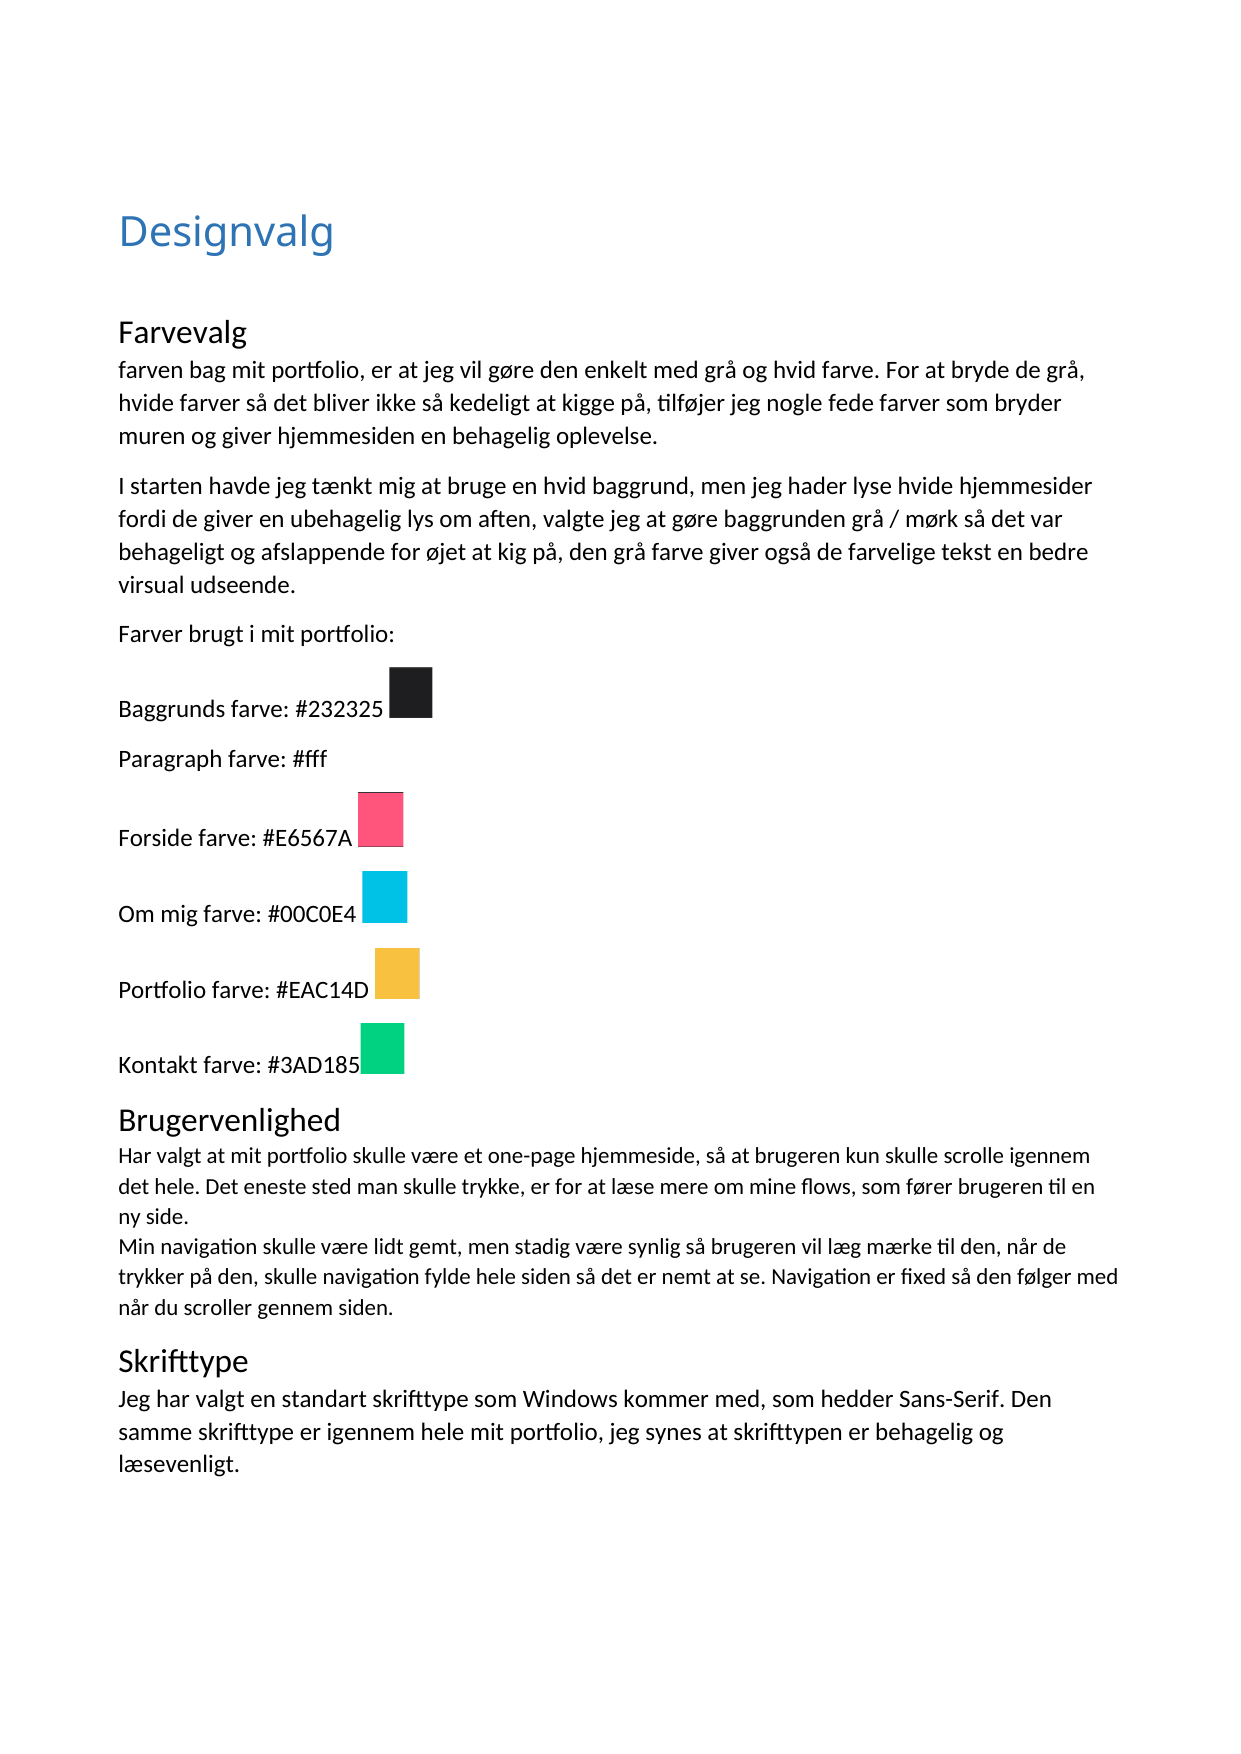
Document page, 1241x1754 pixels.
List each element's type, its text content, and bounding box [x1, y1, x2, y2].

text Farver brugt i mit portfolio: [118, 618, 1122, 649]
picture [358, 792, 404, 847]
picture [360, 1023, 405, 1074]
text Forside farve: #E6567A [118, 793, 1122, 852]
text Skrifttype Jeg har valgt en standart skrifttype som Windows kommer med, som hedder Sans-Serif. Den samme skrifttype er igennem hele mit portfolio, jeg synes at skrifttypen er behagelig og læsevenligt. [118, 1339, 1122, 1479]
text Portfolio farve: #EAC14D [118, 948, 1122, 1004]
text Farvevalg farven bag mit portfolio, er at jeg vil gøre den enkelt med grå og hvid farve. For at bryde de grå, hvide farver så det bliver ikke så kedeligt at kigge på, tilføjer jeg nogle fede farver som bryder muren og giver hjemmesiden en behagelig oplevelse. [118, 311, 1122, 451]
picture [362, 871, 408, 923]
picture [375, 948, 420, 999]
text Paragraph farve: #fff [118, 743, 1122, 774]
text I starten havde jeg tænkt mig at bruge en hvid baggrund, men jeg hader lyse hvide hjemmesider fordi de giver en ubehagelig lys om aften, valgte jeg at gøre baggrunden grå / mørk så det var behageligt og afslappende for øjet at kig på, den grå farve giver også de farvelige tekst en bedre virsual udseende. [118, 470, 1122, 599]
text Kontakt farve: #3AD185 [118, 1023, 1122, 1080]
picture [389, 667, 433, 718]
text Om mig farve: #00C0E4 [118, 871, 1122, 929]
subtitle Designvalg [118, 202, 1122, 308]
text Baggrunds farve: #232325 [118, 668, 1122, 724]
text Brugervenlighed Har valgt at mit portfolio skulle være et one-page hjemmeside, så at brugeren kun skulle scrolle igennem det hele. Det eneste sted man skulle trykke, er for at læse mere om mine flows, som fører brugeren til en ny side. Min navigation skulle være lidt gemt, men stadig være synlig så brugeren vil læg mærke til den, når de trykker på den, skulle navigation fylde hele siden så det er nemt at se. Navigation er fixed så den følger med når du scroller gennem siden. [118, 1099, 1122, 1321]
